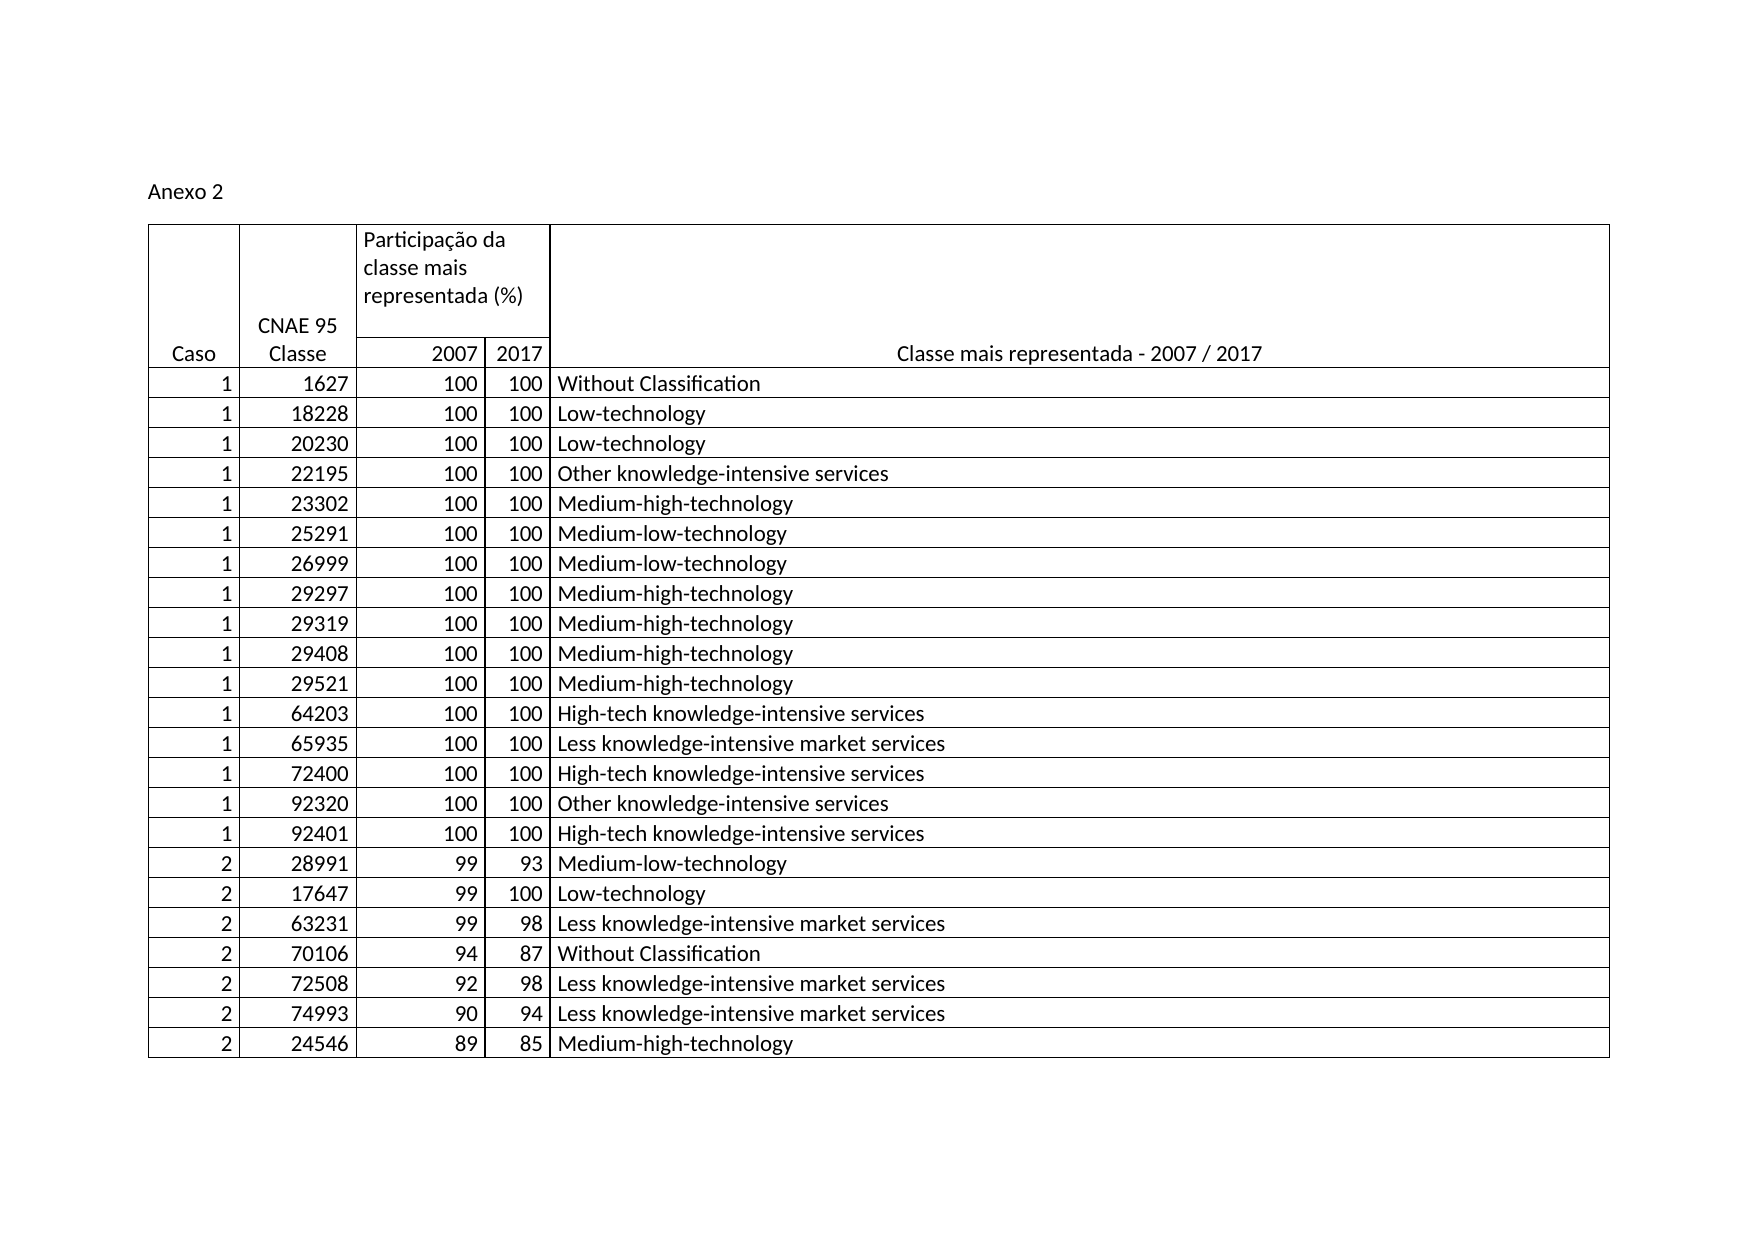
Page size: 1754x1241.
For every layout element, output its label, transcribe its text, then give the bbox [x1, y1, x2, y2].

table_cell 100 [486, 698, 549, 727]
table_cell 87 [486, 938, 549, 967]
table_cell 1 [149, 518, 239, 547]
table_cell 72508 [240, 968, 356, 997]
table_cell 64203 [240, 698, 356, 727]
table_cell Medium-high-technology [551, 638, 1609, 667]
table_cell Medium-low-technology [551, 848, 1609, 877]
table_cell 100 [486, 398, 549, 427]
table_cell 100 [486, 548, 549, 577]
table_cell 100 [357, 728, 484, 757]
table_cell Medium-high-technology [551, 1028, 1609, 1057]
table_cell Low-technology [551, 428, 1609, 457]
table_cell Medium-low-technology [551, 518, 1609, 547]
table_cell Medium-high-technology [551, 668, 1609, 697]
table_cell 1 [149, 638, 239, 667]
table_cell Less knowledge-intensive market services [551, 908, 1609, 937]
table_cell 1 [149, 758, 239, 787]
table_cell High-tech knowledge-intensive services [551, 698, 1609, 727]
table_cell 65935 [240, 728, 356, 757]
table_cell 2 [149, 848, 239, 877]
table_cell Medium-high-technology [551, 608, 1609, 637]
table_cell Without Classification [551, 368, 1609, 397]
table_header Participação da classe mais representada (%) [357, 225, 549, 337]
table_cell 100 [357, 488, 484, 517]
table_cell 94 [357, 938, 484, 967]
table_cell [551, 998, 1609, 1027]
table_cell 100 [486, 578, 549, 607]
table_cell 100 [486, 728, 549, 757]
table_cell 2017 [486, 338, 549, 367]
table_cell Medium-high-technology [551, 488, 1609, 517]
table_cell 100 [357, 608, 484, 637]
table_cell 2 [149, 938, 239, 967]
table_cell Other knowledge-intensive services [551, 788, 1609, 817]
table_cell 85 [486, 1028, 549, 1057]
table_cell Low-technology [551, 878, 1609, 907]
table_cell 1 [149, 698, 239, 727]
table_cell 100 [486, 758, 549, 787]
table_cell 100 [357, 698, 484, 727]
table_cell 100 [486, 668, 549, 697]
table_cell 1 [149, 368, 239, 397]
table_header Caso [149, 225, 239, 367]
table_cell 93 [486, 848, 549, 877]
table_cell 1 [149, 788, 239, 817]
table_cell 92401 [240, 818, 356, 847]
table_cell 94 [486, 998, 549, 1027]
table_cell 100 [486, 518, 549, 547]
table_cell Medium-high-technology [551, 578, 1609, 607]
table_cell 100 [486, 488, 549, 517]
table_cell Low-technology [551, 398, 1609, 427]
table_cell 100 [357, 818, 484, 847]
table_cell 90 [357, 998, 484, 1027]
table_cell 100 [357, 458, 484, 487]
table_cell 100 [357, 668, 484, 697]
table_cell 98 [486, 968, 549, 997]
table_cell 100 [486, 878, 549, 907]
table_cell 2 [149, 878, 239, 907]
table_cell 2 [149, 908, 239, 937]
table_cell 98 [486, 908, 549, 937]
table_cell 24546 [240, 1028, 356, 1057]
table_header CNAE 95 Classe [240, 225, 356, 367]
table_cell 28991 [240, 848, 356, 877]
table_cell 1 [149, 458, 239, 487]
table_cell 100 [486, 368, 549, 397]
table_cell 2 [149, 1028, 239, 1057]
table_cell 100 [357, 578, 484, 607]
table_cell 26999 [240, 548, 356, 577]
table_cell Medium-low-technology [551, 548, 1609, 577]
table_header Classe mais representada - 2007 / 2017 [551, 225, 1609, 367]
table_cell 1 [149, 668, 239, 697]
table_cell 1 [149, 488, 239, 517]
table_cell 2 [149, 968, 239, 997]
table_cell 100 [486, 638, 549, 667]
table_cell 29319 [240, 608, 356, 637]
table_cell 100 [357, 368, 484, 397]
table_cell 100 [486, 458, 549, 487]
table_cell 72400 [240, 758, 356, 787]
table_cell 63231 [240, 908, 356, 937]
table_cell 99 [357, 908, 484, 937]
table_cell 100 [357, 758, 484, 787]
text Anexo 2 [148, 177, 1606, 205]
table_cell 29297 [240, 578, 356, 607]
table_cell 18228 [240, 398, 356, 427]
table_cell 100 [357, 518, 484, 547]
table_cell 2007 [357, 338, 484, 367]
table_cell Less knowledge-intensive market services [551, 728, 1609, 757]
table_cell 100 [486, 428, 549, 457]
table_cell 100 [486, 818, 549, 847]
table_cell 100 [357, 428, 484, 457]
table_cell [551, 968, 1609, 997]
table_cell 20230 [240, 428, 356, 457]
table_cell 99 [357, 878, 484, 907]
table_cell 100 [357, 638, 484, 667]
table_cell 92320 [240, 788, 356, 817]
table_cell 29521 [240, 668, 356, 697]
table_cell 23302 [240, 488, 356, 517]
table_cell 1 [149, 608, 239, 637]
table_cell 92 [357, 968, 484, 997]
table_cell Without Classification [551, 938, 1609, 967]
table_cell 1627 [240, 368, 356, 397]
table_cell 17647 [240, 878, 356, 907]
table_cell 100 [357, 398, 484, 427]
table_cell 1 [149, 548, 239, 577]
table_cell 1 [149, 728, 239, 757]
table_cell 70106 [240, 938, 356, 967]
table_cell 100 [486, 788, 549, 817]
table_cell 1 [149, 428, 239, 457]
table_cell 2 [149, 998, 239, 1027]
table_cell 74993 [240, 998, 356, 1027]
table_cell 100 [486, 608, 549, 637]
table_cell High-tech knowledge-intensive services [551, 758, 1609, 787]
table_cell 89 [357, 1028, 484, 1057]
table_cell Other knowledge-intensive services [551, 458, 1609, 487]
table_cell 1 [149, 818, 239, 847]
table_cell 1 [149, 398, 239, 427]
table_cell 29408 [240, 638, 356, 667]
table_cell 22195 [240, 458, 356, 487]
table_cell 99 [357, 848, 484, 877]
table_cell 100 [357, 788, 484, 817]
table_cell 1 [149, 578, 239, 607]
table_cell 25291 [240, 518, 356, 547]
table_cell High-tech knowledge-intensive services [551, 818, 1609, 847]
table_cell 100 [357, 548, 484, 577]
